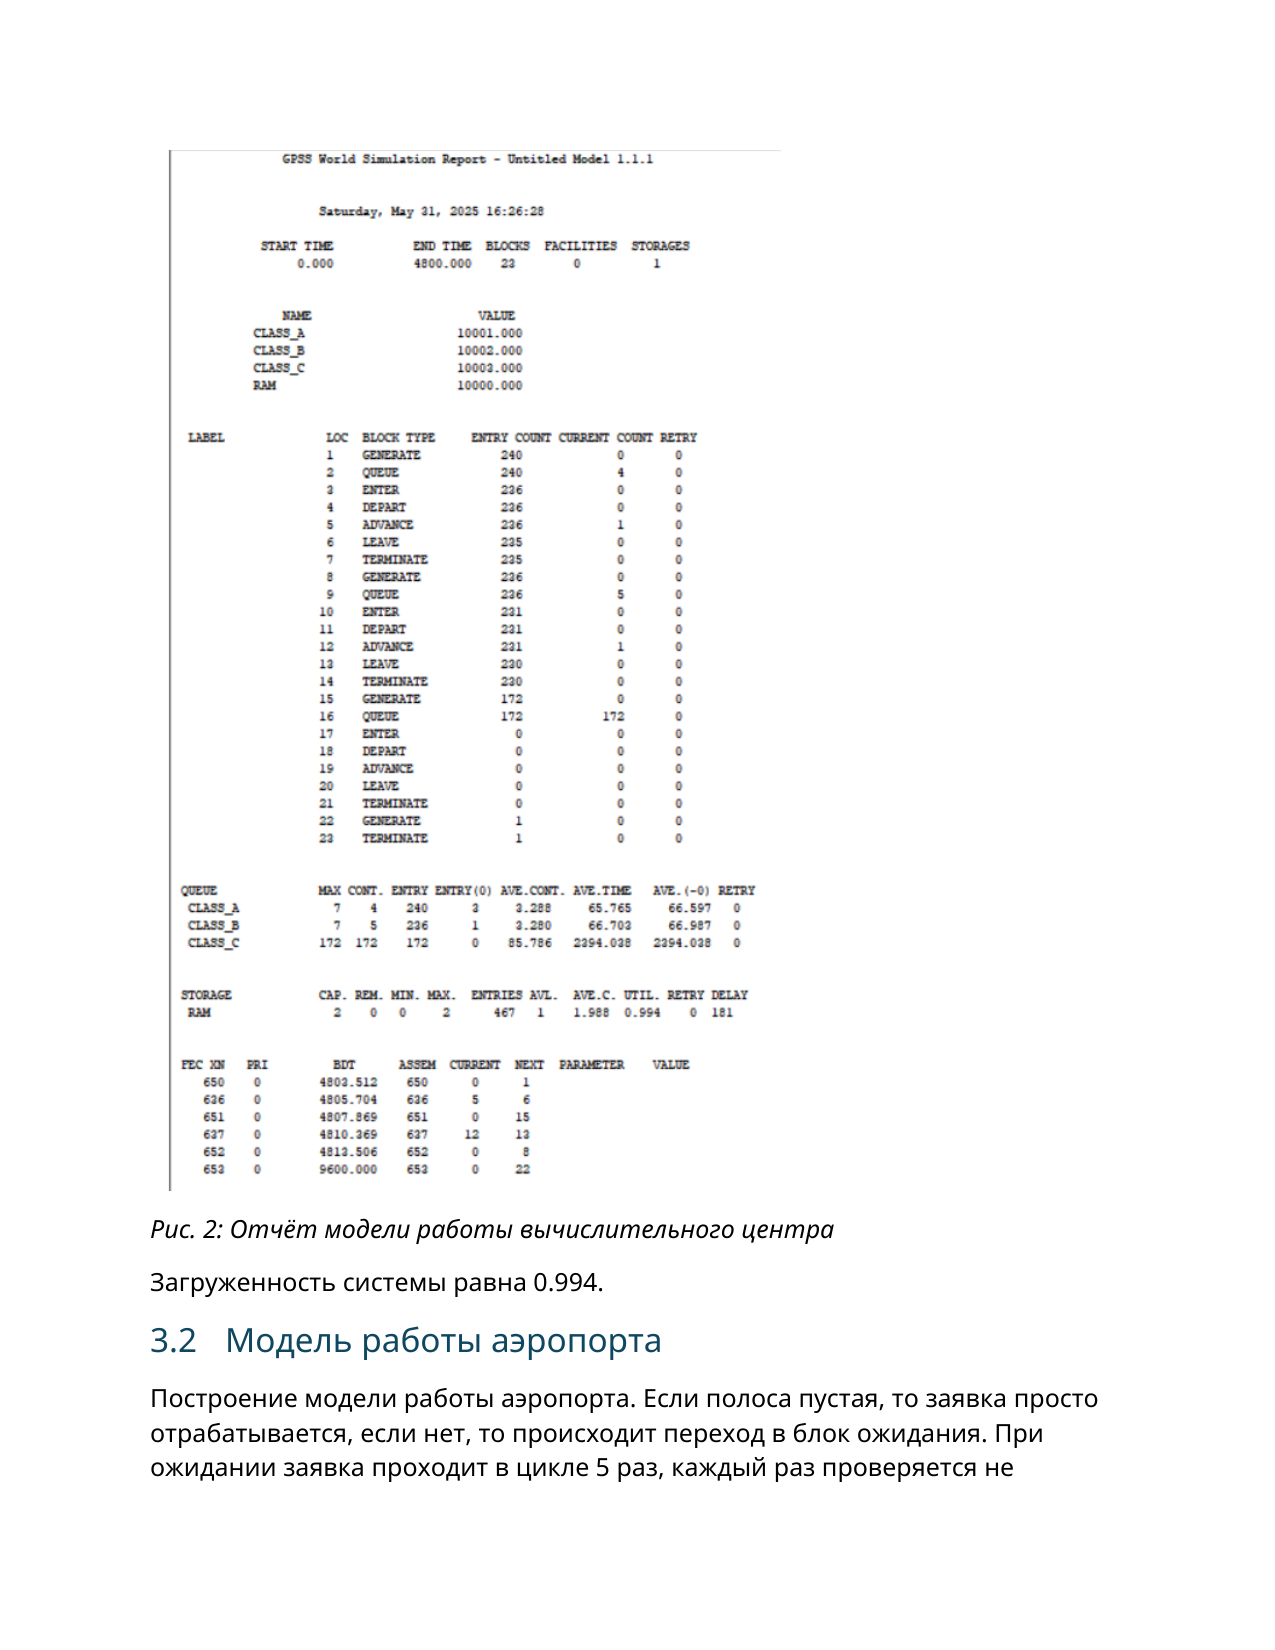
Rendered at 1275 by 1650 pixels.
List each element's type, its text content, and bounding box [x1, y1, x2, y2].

subtitle 3.2 Модель работы аэропорта [150, 1317, 1125, 1362]
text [150, 1381, 1125, 1483]
picture [168, 150, 782, 1191]
text Загруженность системы равна 0.994. [150, 1264, 1125, 1298]
text Рис. 2: Отчёт модели работы вычислительного центра [150, 1211, 1125, 1245]
